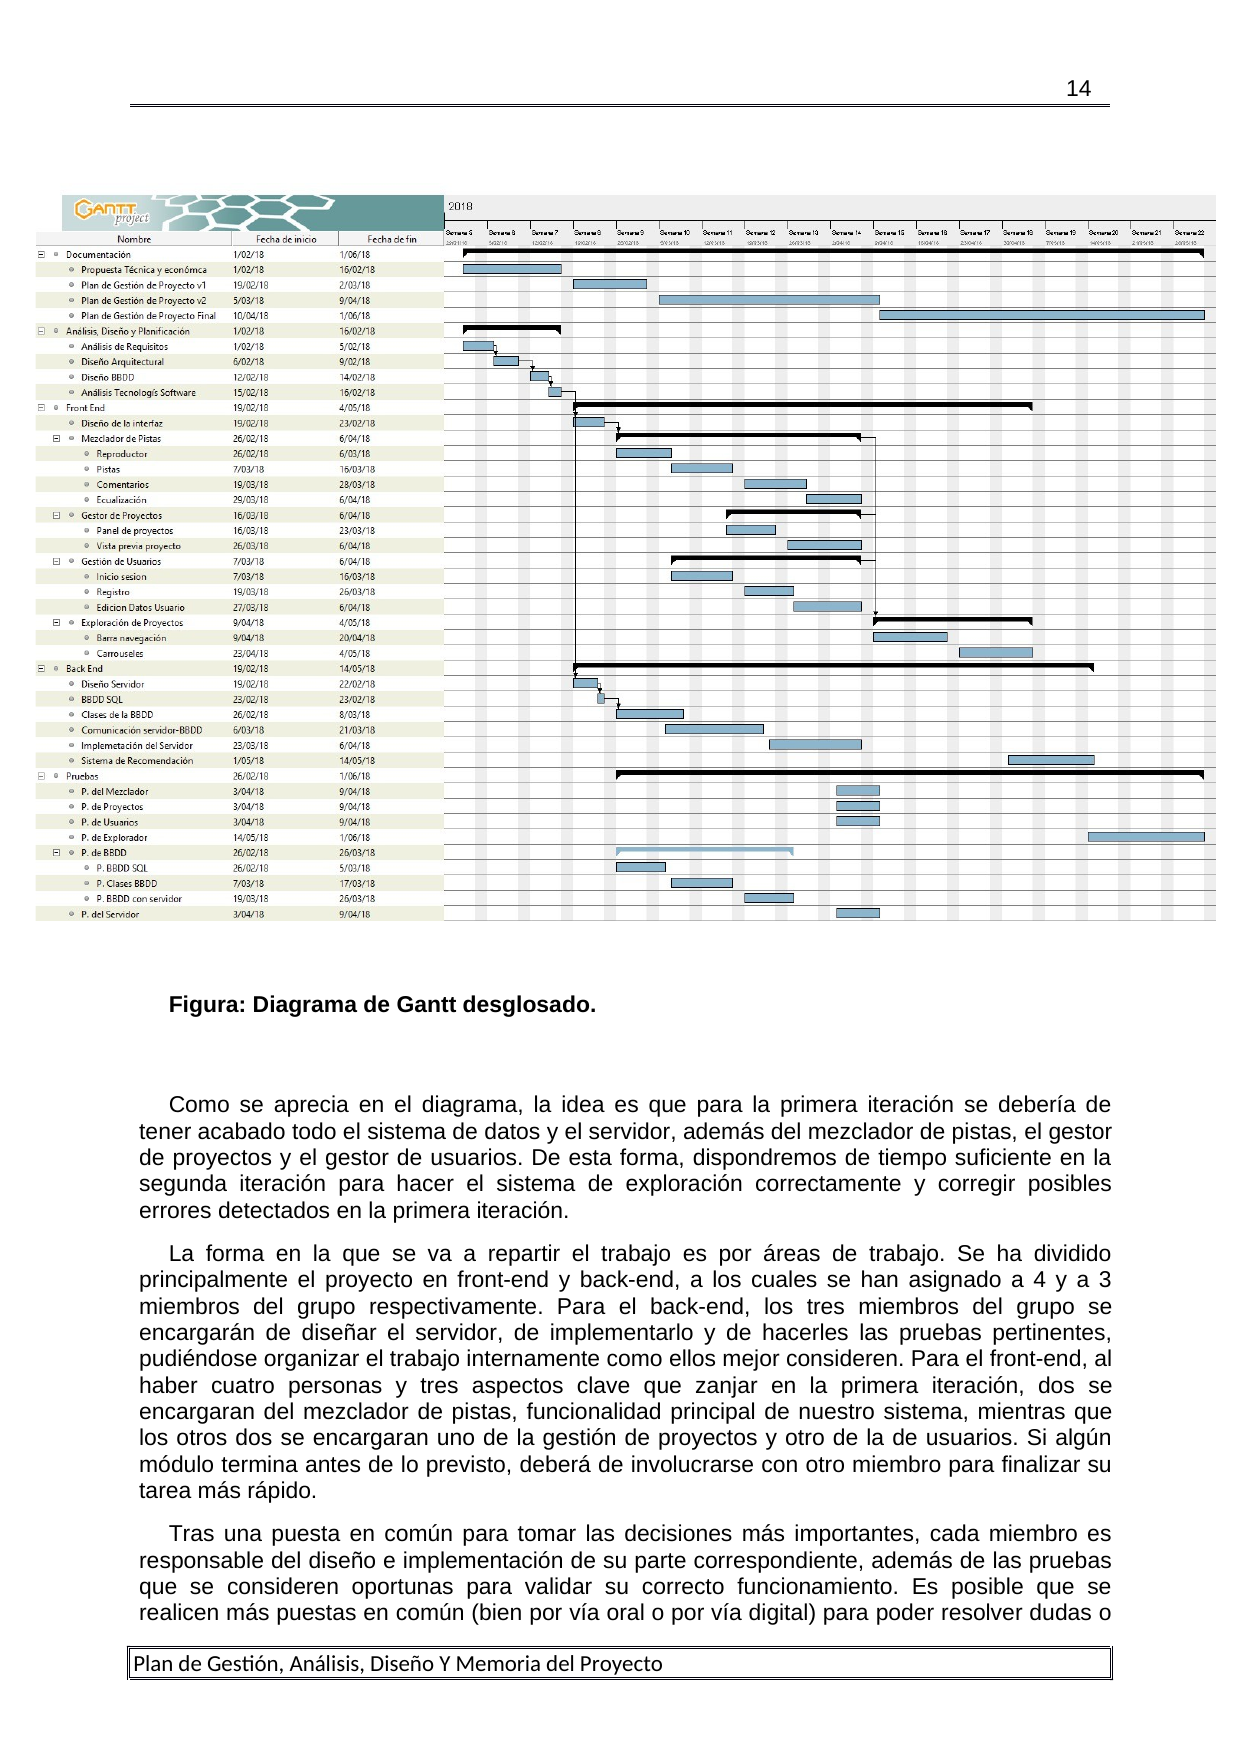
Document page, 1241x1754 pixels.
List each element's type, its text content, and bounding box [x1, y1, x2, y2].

picture [35, 183, 1216, 921]
text La forma en la que se va a repartir el trabajo es por áreas de trabajo. Se ha dividido principalmente el proyecto en front-end y back-end, a los cuales se han asignado a 4 y a 3 miembros del grupo respectivamente. Para el back-end, los tres miembros del grupo se encargarán de diseñar el servidor, de implementarlo y de hacerles las pruebas pertinentes, pudiéndose organizar el trabajo internamente como ellos mejor consideren. Para el front-end, al haber cuatro personas y tres aspectos clave que zanjar en la primera iteración, dos se encargaran del mezclador de pistas, funcionalidad principal de nuestro sistema, mientras que los otros dos se encargaran uno de la gestión de proyectos y otro de la de usuarios. Si algún módulo termina antes de lo previsto, deberá de involucrarse con otro miembro para finalizar su tarea más rápido. [139, 1240, 1113, 1503]
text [139, 1520, 1113, 1626]
subtitle Figura: Diagrama de Gantt desglosado. [139, 991, 1113, 1017]
text Como se aprecia en el diagrama, la idea es que para la primera iteración se debería de tener acabado todo el sistema de datos y el servidor, además del mezclador de pistas, el gestor de proyectos y el gestor de usuarios. De esta forma, dispondremos de tiempo suficiente en la segunda iteración para hacer el sistema de exploración correctamente y corregir posibles errores detectados en la primera iteración. [139, 1091, 1113, 1223]
